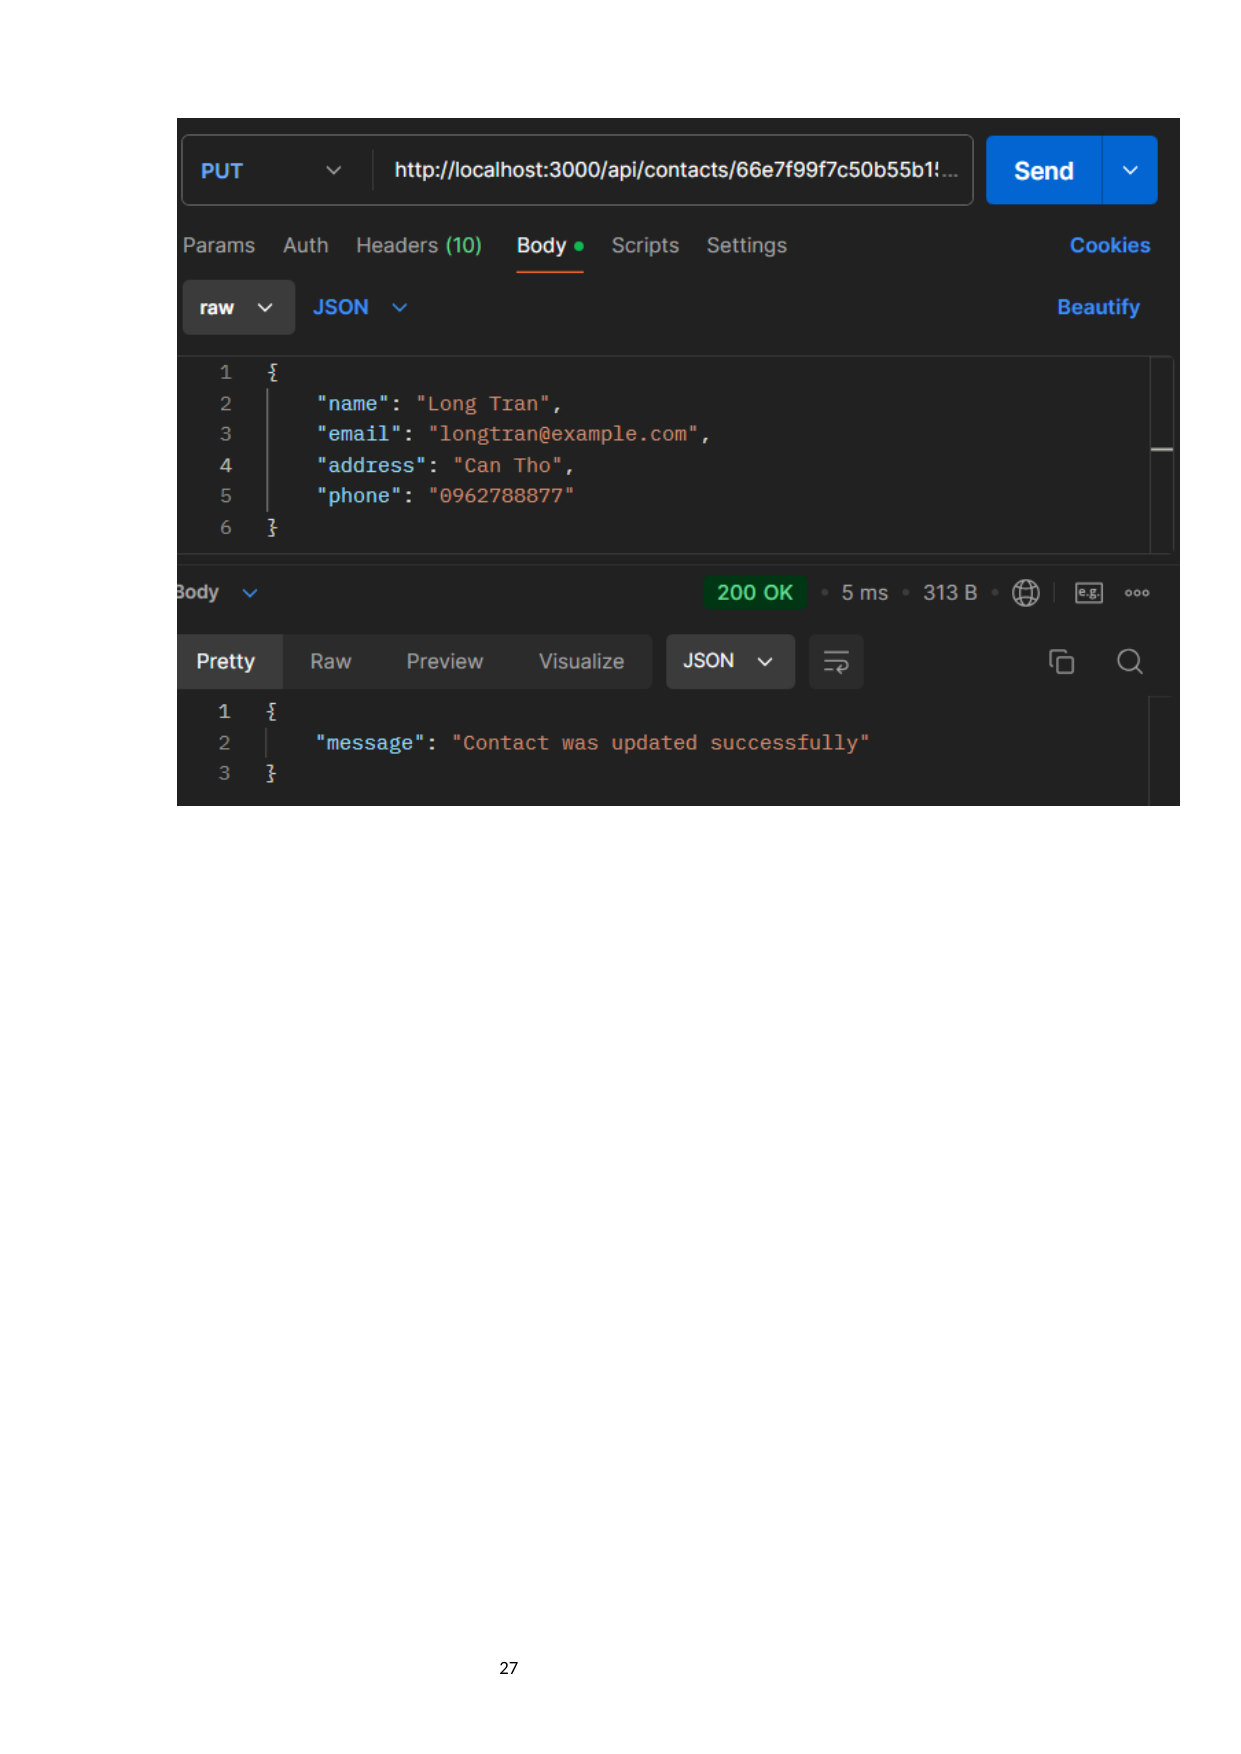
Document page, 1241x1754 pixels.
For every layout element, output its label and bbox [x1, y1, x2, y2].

picture [177, 118, 1180, 806]
